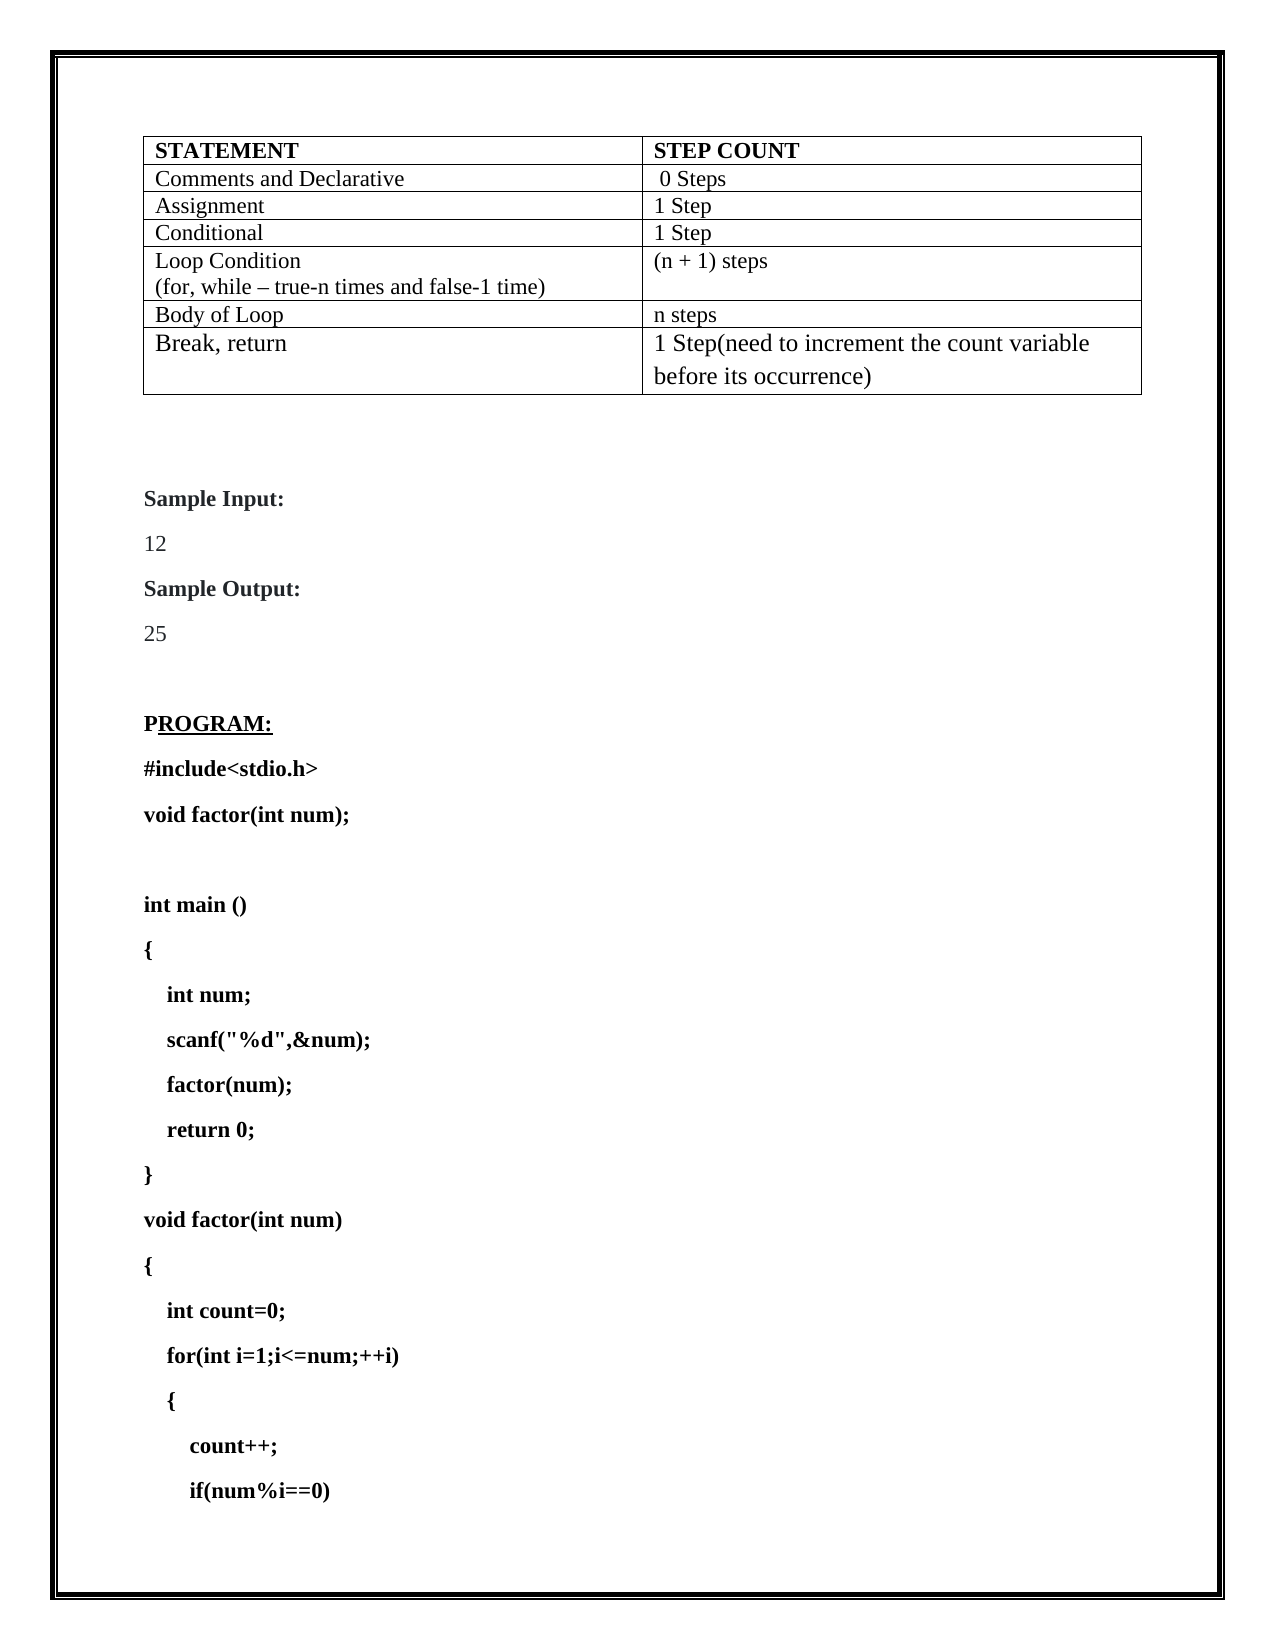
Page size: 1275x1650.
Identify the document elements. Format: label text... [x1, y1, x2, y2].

text void factor(int num) [144, 1207, 1144, 1233]
text if(num%i==0) [144, 1477, 1144, 1503]
text int num; [144, 981, 1144, 1007]
text } [144, 1161, 1144, 1188]
text count++; [144, 1432, 1144, 1458]
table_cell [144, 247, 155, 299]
table_cell 1 Step(need to increment the count variable before its occurrence) [643, 328, 1141, 394]
text return 0; [144, 1116, 1144, 1143]
text scanf("%d",&num); [144, 1026, 1144, 1052]
text void factor(int num); [144, 801, 1144, 827]
text factor(num); [144, 1071, 1144, 1098]
text { [144, 1252, 1144, 1278]
text { [144, 1387, 1144, 1413]
text 25 [144, 620, 1144, 647]
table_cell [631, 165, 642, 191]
text Sample Output: [144, 575, 1144, 601]
text { [144, 936, 1144, 962]
text #include<stdio.h> [144, 756, 1144, 782]
text for(int i=1;i<=num;++i) [144, 1342, 1144, 1368]
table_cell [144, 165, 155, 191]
table_cell (n + 1) steps [643, 247, 1141, 299]
text 12 [144, 530, 1144, 556]
text int count=0; [144, 1297, 1144, 1323]
table_cell Break, return [144, 328, 642, 394]
text PROGRAM: [144, 710, 1144, 737]
text Sample Input: [144, 485, 1144, 511]
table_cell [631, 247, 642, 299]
text int main () [144, 891, 1144, 917]
